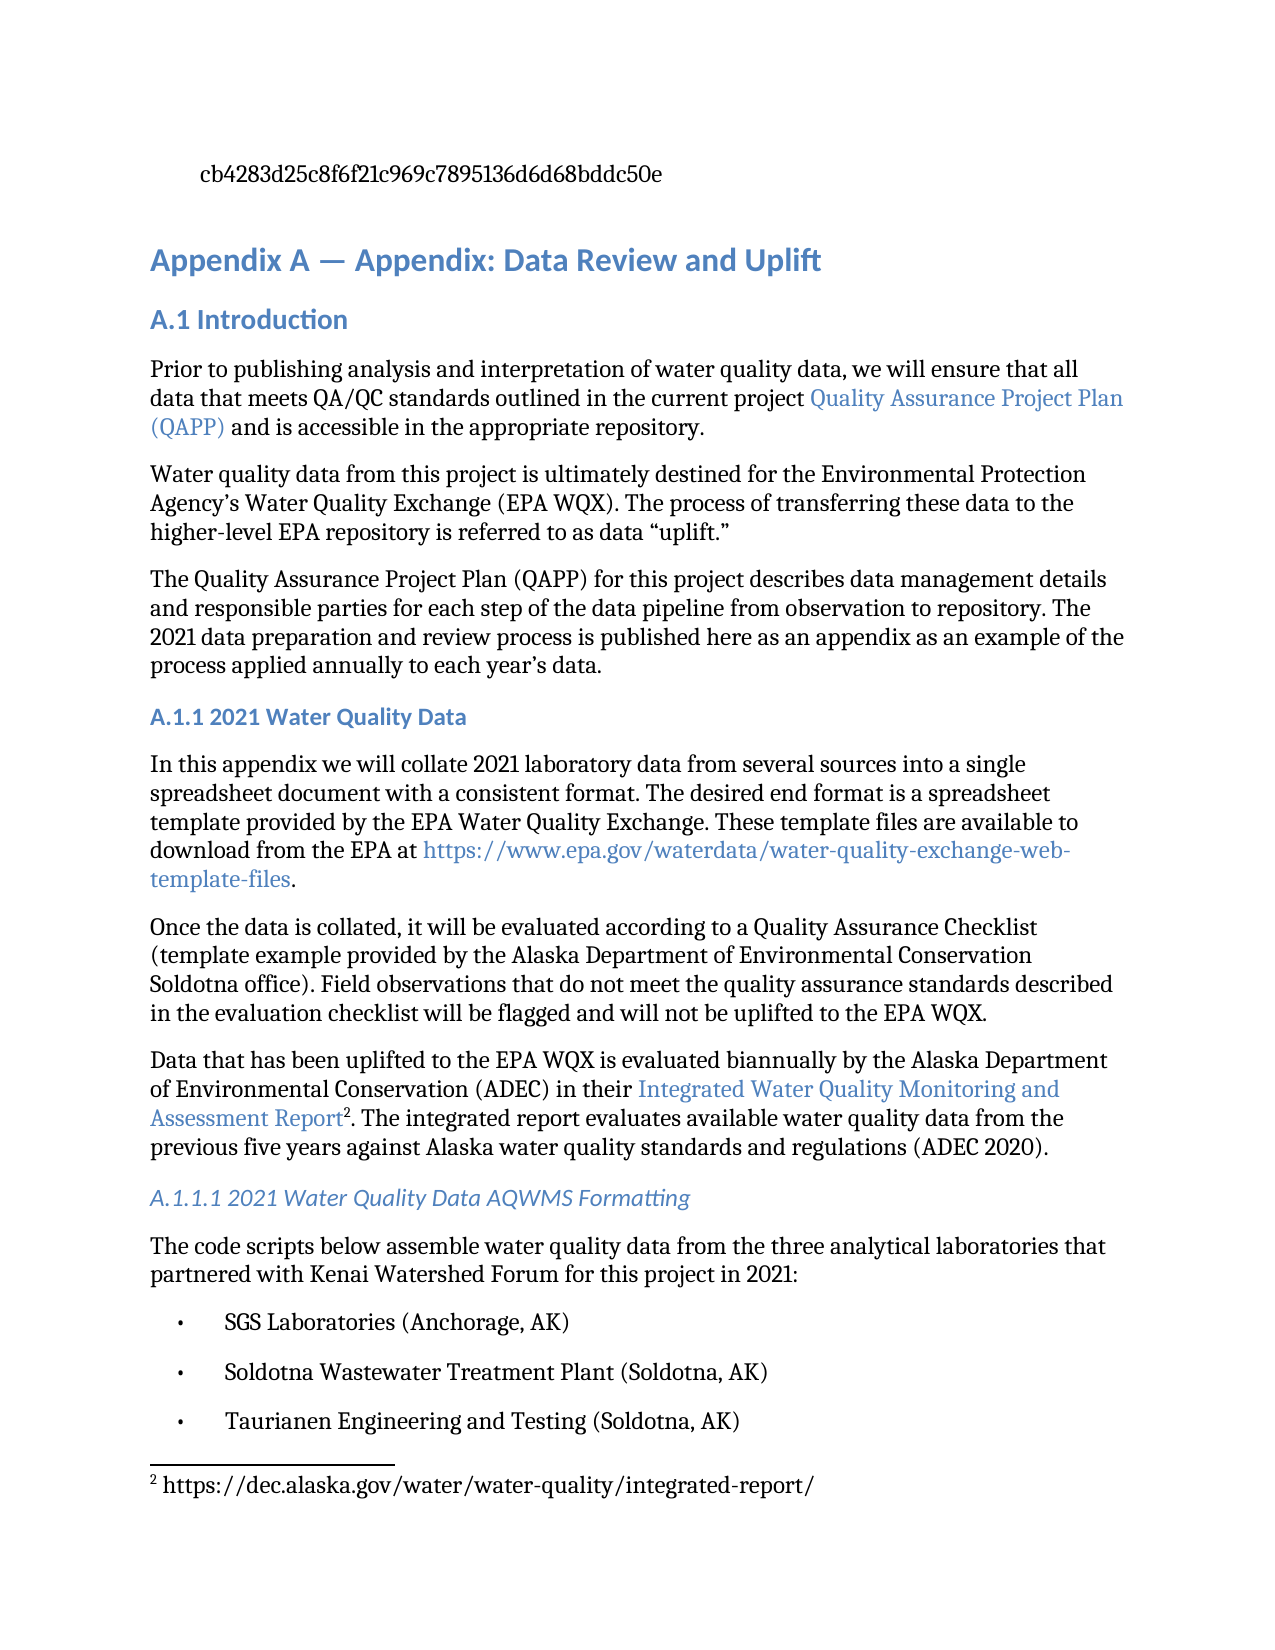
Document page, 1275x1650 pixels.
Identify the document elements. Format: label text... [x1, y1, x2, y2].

subtitle A.1 Introduction [150, 301, 1125, 336]
text Data that has been uplifted to the EPA WQX is evaluated biannually by the Alaska Department of Environmental Conservation (ADEC) in their Integrated Water Quality Monitoring and Assessment Report. The integrated report evaluates available water quality data from the previous five years against Alaska water quality standards and regulations (ADEC 2020). [150, 1046, 1125, 1161]
subtitle A.1.1.1 2021 Water Quality Data AQWMS Formatting [150, 1182, 1125, 1213]
text cb4283d25c8f6f21c969c7895136d6d68bddc50e [200, 160, 1075, 189]
text Once the data is collated, it will be evaluated according to a Quality Assurance Checklist (template example provided by the Alaska Department of Environmental Conservation Soldotna office). Field observations that do not meet the quality assurance standards described in the evaluation checklist will be flagged and will not be uplifted to the EPA WQX. [150, 913, 1125, 1028]
text Prior to publishing analysis and interpretation of water quality data, we will ensure that all data that meets QA/QC standards outlined in the current project Quality Assurance Project Plan (QAPP) and is accessible in the appropriate repository. [150, 355, 1125, 441]
list Taurianen Engineering and Testing (Soldotna, AK) [175, 1407, 1125, 1436]
subtitle A.1.1 2021 Water Quality Data [150, 701, 1125, 731]
text The Quality Assurance Project Plan (QAPP) for this project describes data management details and responsible parties for each step of the data pipeline from observation to repository. The 2021 data preparation and review process is published here as an appendix as an example of the process applied annually to each year’s data. [150, 565, 1125, 680]
text In this appendix we will collate 2021 laboratory data from several sources into a single spreadsheet document with a consistent format. The desired end format is a spreadsheet template provided by the EPA Water Quality Exchange. These template files are available to download from the EPA at https://www.epa.gov/waterdata/water-quality-exchange-web-template-files. [150, 750, 1125, 894]
text The code scripts below assemble water quality data from the three analytical laboratories that partnered with Kenai Watershed Forum for this project in 2021: [150, 1232, 1125, 1289]
text Water quality data from this project is ultimately destined for the Environmental Protection Agency’s Water Quality Exchange (EPA WQX). The process of transferring these data to the higher-level EPA repository is referred to as data “uplift.” [150, 460, 1125, 546]
subtitle Appendix A — Appendix: Data Review and Uplift [150, 239, 1125, 280]
list Soldotna Wastewater Treatment Plant (Soldotna, AK) [175, 1357, 1125, 1386]
list SGS Laboratories (Anchorage, AK) [175, 1308, 1125, 1337]
